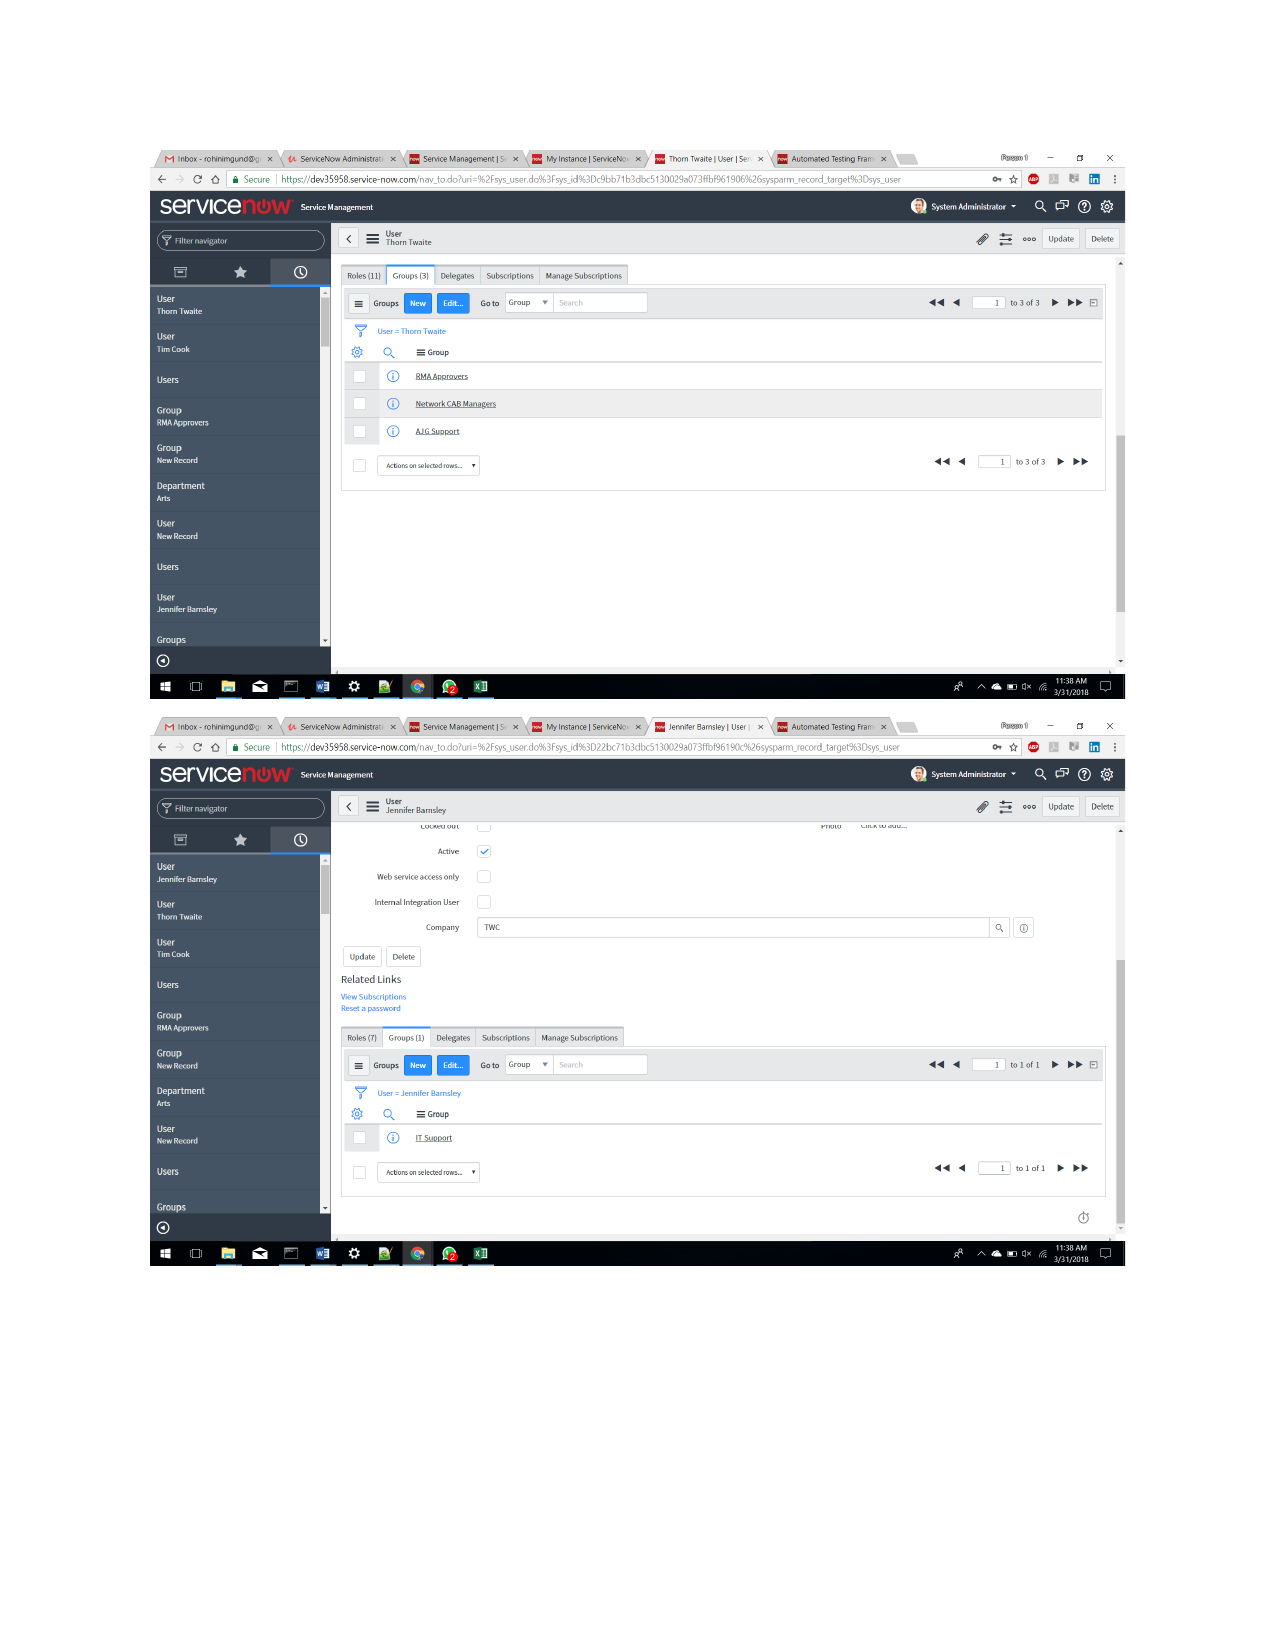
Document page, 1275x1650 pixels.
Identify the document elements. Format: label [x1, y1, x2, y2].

picture [150, 717, 1125, 1266]
picture [150, 150, 1125, 699]
